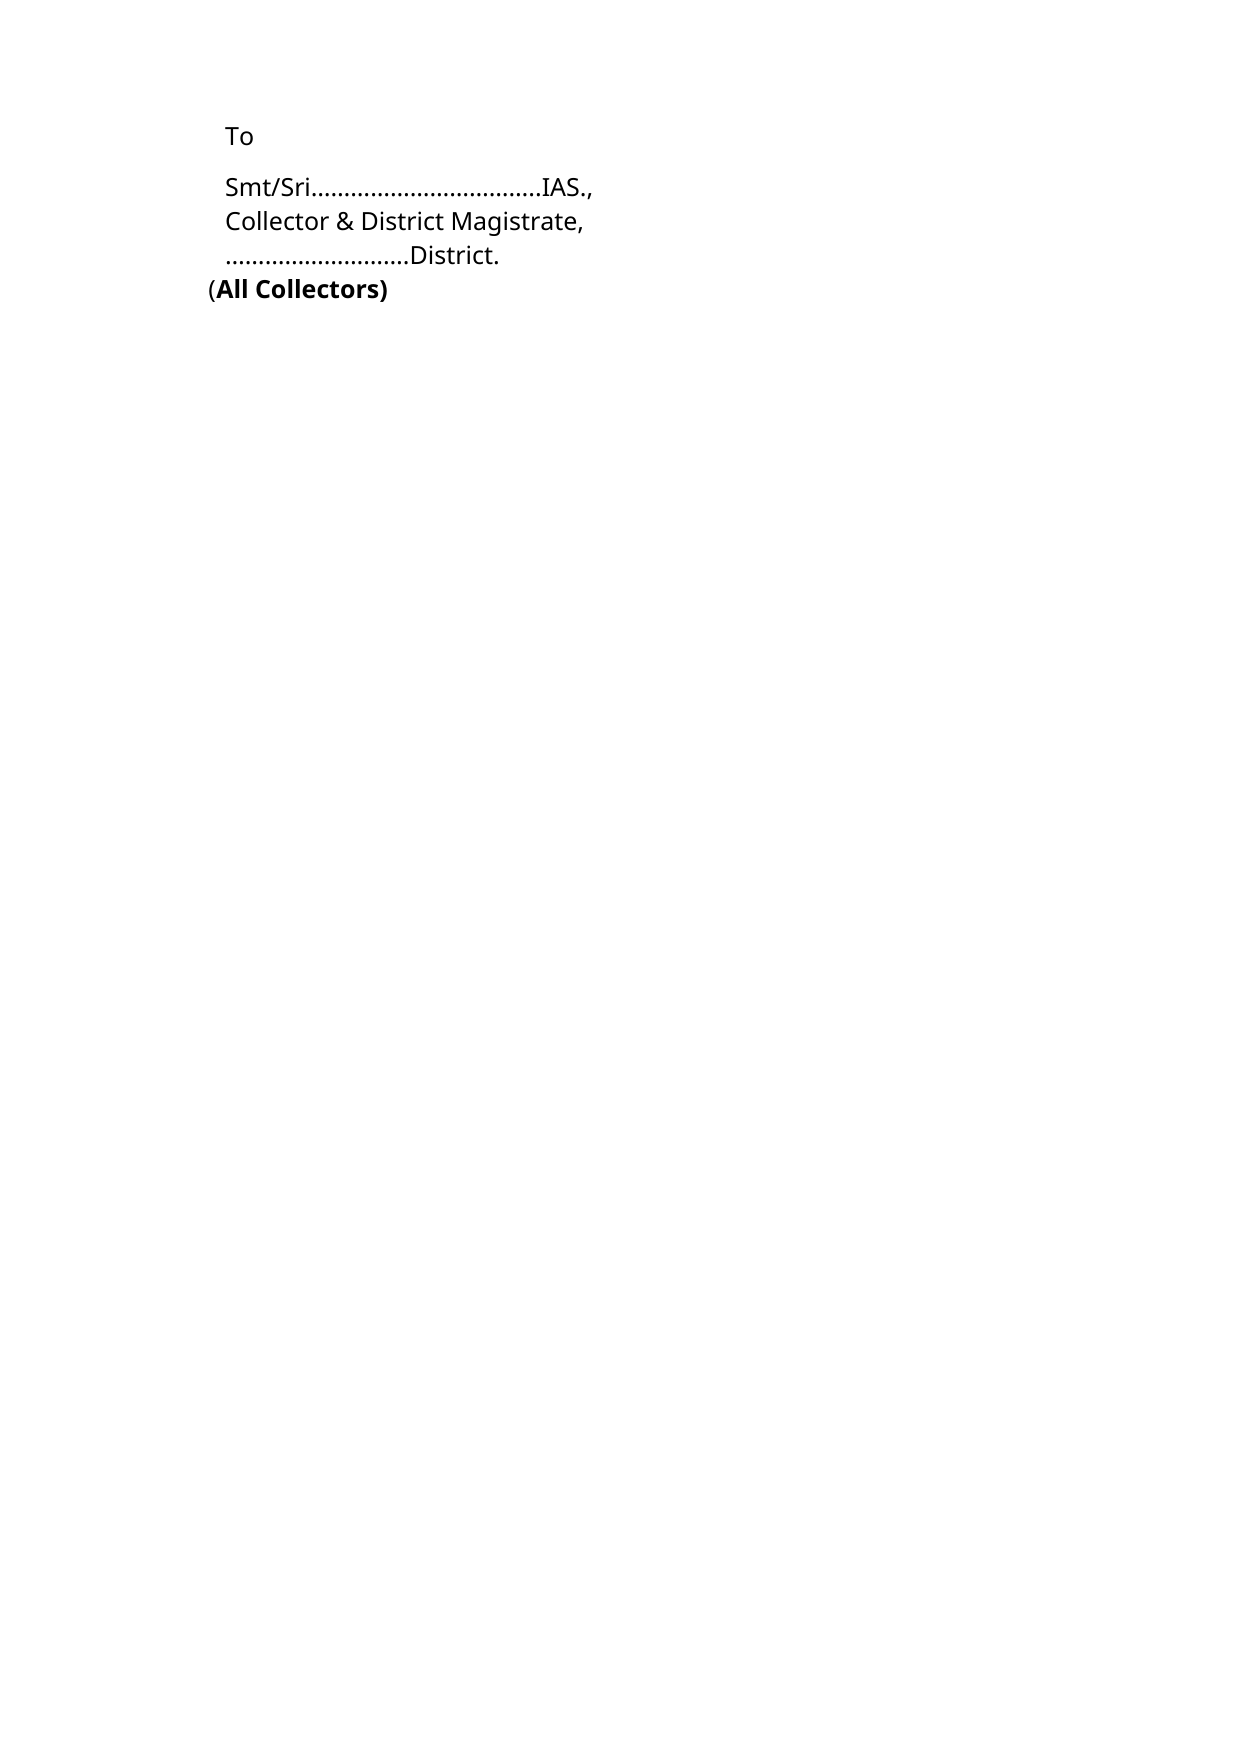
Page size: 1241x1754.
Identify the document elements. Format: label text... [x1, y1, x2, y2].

text Smt/Sri……………………………..IAS., [150, 169, 1118, 204]
text (All Collectors) [150, 272, 1118, 306]
text Collector & District Magistrate, [150, 204, 1118, 238]
text ……………………….District. [150, 238, 1118, 272]
text To [150, 118, 1118, 152]
